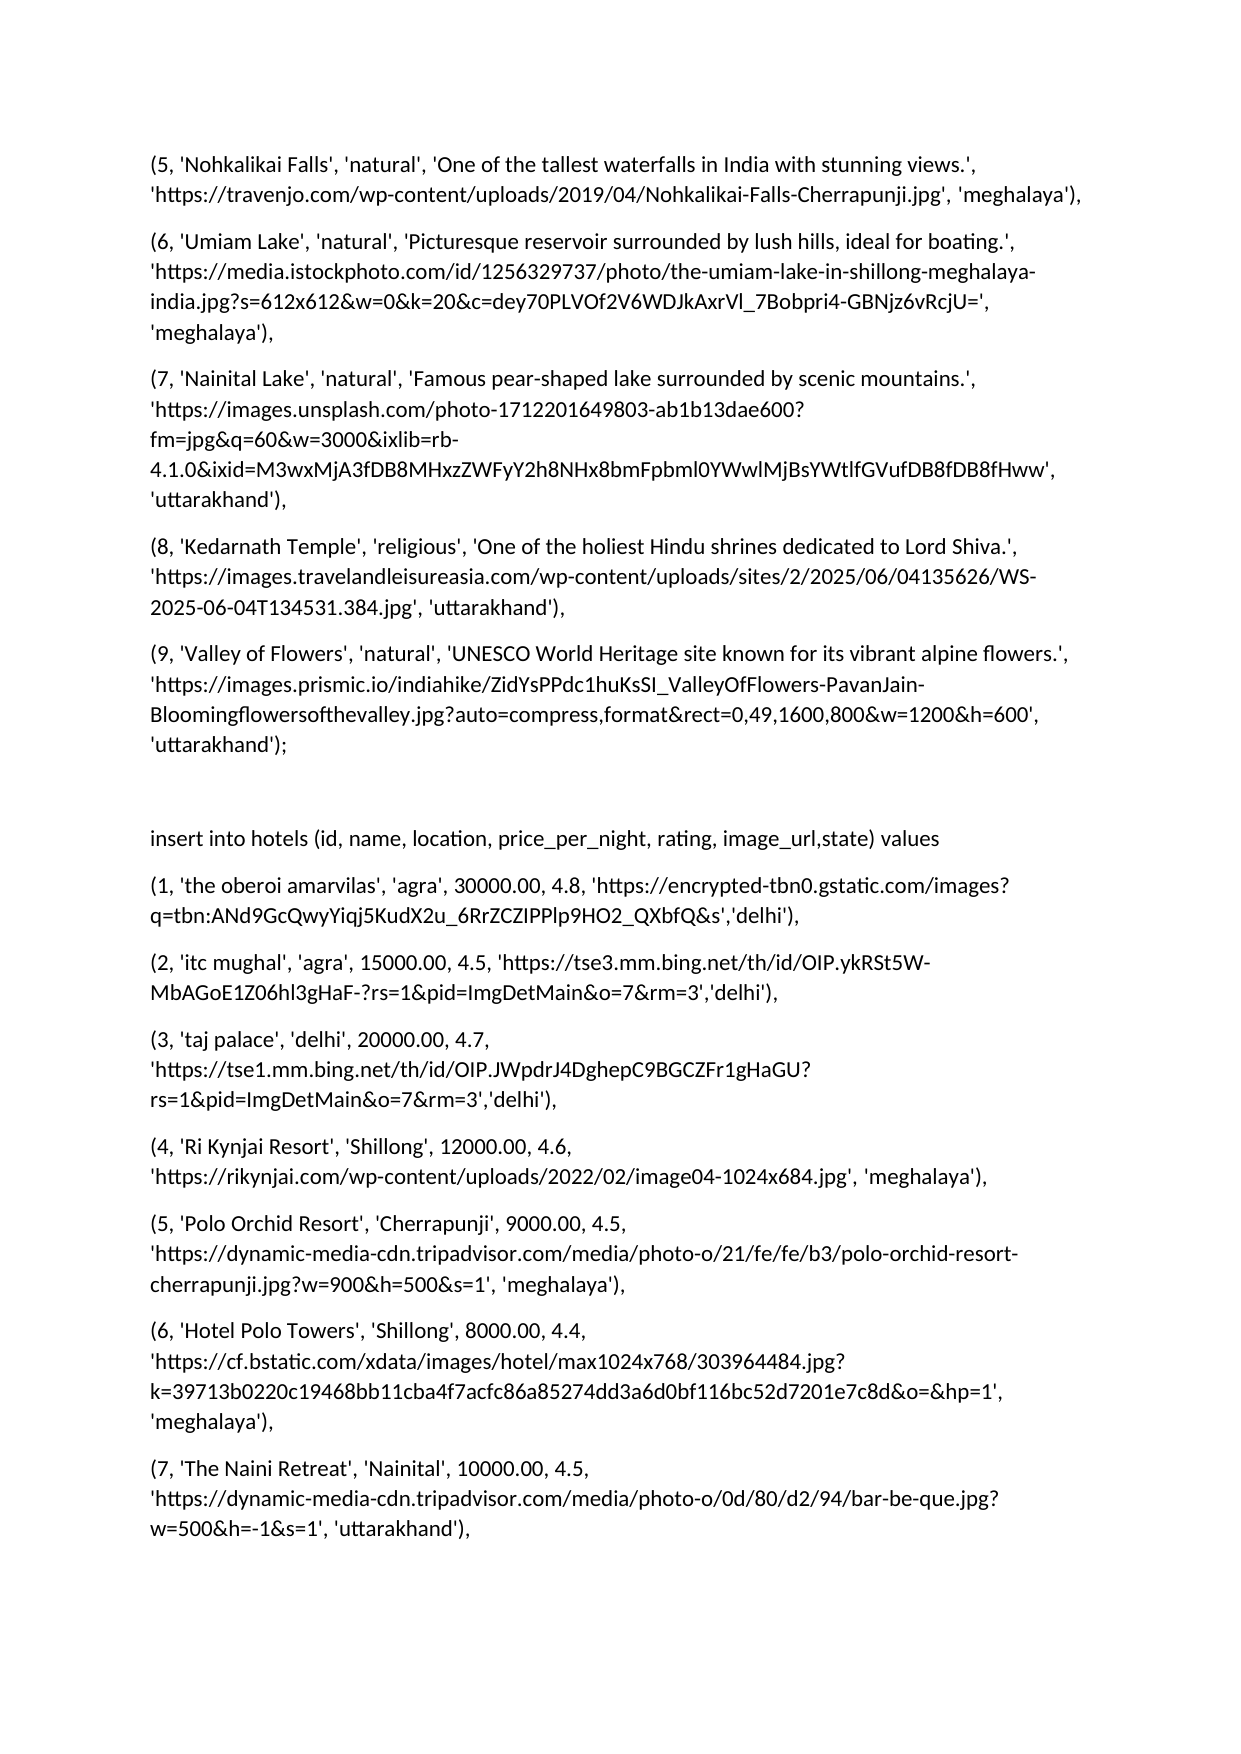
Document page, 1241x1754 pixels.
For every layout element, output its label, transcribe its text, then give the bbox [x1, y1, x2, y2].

text (5, 'Nohkalikai Falls', 'natural', 'One of the tallest waterfalls in India with stunning views.', 'https://travenjo.com/wp-content/uploads/2019/04/Nohkalikai-Falls-Cherrapunji.jpg', 'meghalaya'), [150, 150, 1090, 208]
text (4, 'Ri Kynjai Resort', 'Shillong', 12000.00, 4.6, 'https://rikynjai.com/wp-content/uploads/2022/02/image04-1024x684.jpg', 'meghalaya'), [150, 1132, 1090, 1191]
text (6, 'Umiam Lake', 'natural', 'Picturesque reservoir surrounded by lush hills, ideal for boating.', 'https://media.istockphoto.com/id/1256329737/photo/the-umiam-lake-in-shillong-meghalaya-india.jpg?s=612x612&w=0&k=20&c=dey70PLVOf2V6WDJkAxrVl_7Bobpri4-GBNjz6vRcjU=', 'meghalaya'), [150, 227, 1090, 346]
text (8, 'Kedarnath Temple', 'religious', 'One of the holiest Hindu shrines dedicated to Lord Shiva.', 'https://images.travelandleisureasia.com/wp-content/uploads/sites/2/2025/06/04135626/WS-2025-06-04T134531.384.jpg', 'uttarakhand'), [150, 532, 1090, 621]
text (3, 'taj palace', 'delhi', 20000.00, 4.7, 'https://tse1.mm.bing.net/th/id/OIP.JWpdrJ4DghepC9BGCZFr1gHaGU?rs=1&pid=ImgDetMain&o=7&rm=3','delhi'), [150, 1025, 1090, 1113]
text (5, 'Polo Orchid Resort', 'Cherrapunji', 9000.00, 4.5, 'https://dynamic-media-cdn.tripadvisor.com/media/photo-o/21/fe/fe/b3/polo-orchid-resort-cherrapunji.jpg?w=900&h=500&s=1', 'meghalaya'), [150, 1209, 1090, 1298]
text insert into hotels (id, name, location, price_per_night, rating, image_url,state) values [150, 824, 1090, 852]
text (2, 'itc mughal', 'agra', 15000.00, 4.5, 'https://tse3.mm.bing.net/th/id/OIP.ykRSt5W-MbAGoE1Z06hl3gHaF-?rs=1&pid=ImgDetMain&o=7&rm=3','delhi'), [150, 948, 1090, 1006]
text (9, 'Valley of Flowers', 'natural', 'UNESCO World Heritage site known for its vibrant alpine flowers.', 'https://images.prismic.io/indiahike/ZidYsPPdc1huKsSI_ValleyOfFlowers-PavanJain-Bloomingflowersofthevalley.jpg?auto=compress,format&rect=0,49,1600,800&w=1200&h=600', 'uttarakhand'); [150, 639, 1090, 758]
text (1, 'the oberoi amarvilas', 'agra', 30000.00, 4.8, 'https://encrypted-tbn0.gstatic.com/images?q=tbn:ANd9GcQwyYiqj5KudX2u_6RrZCZIPPlp9HO2_QXbfQ&s','delhi'), [150, 871, 1090, 929]
text (7, 'Nainital Lake', 'natural', 'Famous pear-shaped lake surrounded by scenic mountains.', 'https://images.unsplash.com/photo-1712201649803-ab1b13dae600?fm=jpg&q=60&w=3000&ixlib=rb-4.1.0&ixid=M3wxMjA3fDB8MHxzZWFyY2h8NHx8bmFpbml0YWwlMjBsYWtlfGVufDB8fDB8fHww', 'uttarakhand'), [150, 364, 1090, 513]
text (6, 'Hotel Polo Towers', 'Shillong', 8000.00, 4.4, 'https://cf.bstatic.com/xdata/images/hotel/max1024x768/303964484.jpg?k=39713b0220c19468bb11cba4f7acfc86a85274dd3a6d0bf116bc52d7201e7c8d&o=&hp=1', 'meghalaya'), [150, 1317, 1090, 1435]
text (7, 'The Naini Retreat', 'Nainital', 10000.00, 4.5, 'https://dynamic-media-cdn.tripadvisor.com/media/photo-o/0d/80/d2/94/bar-be-que.jpg?w=500&h=-1&s=1', 'uttarakhand'), [150, 1454, 1090, 1543]
